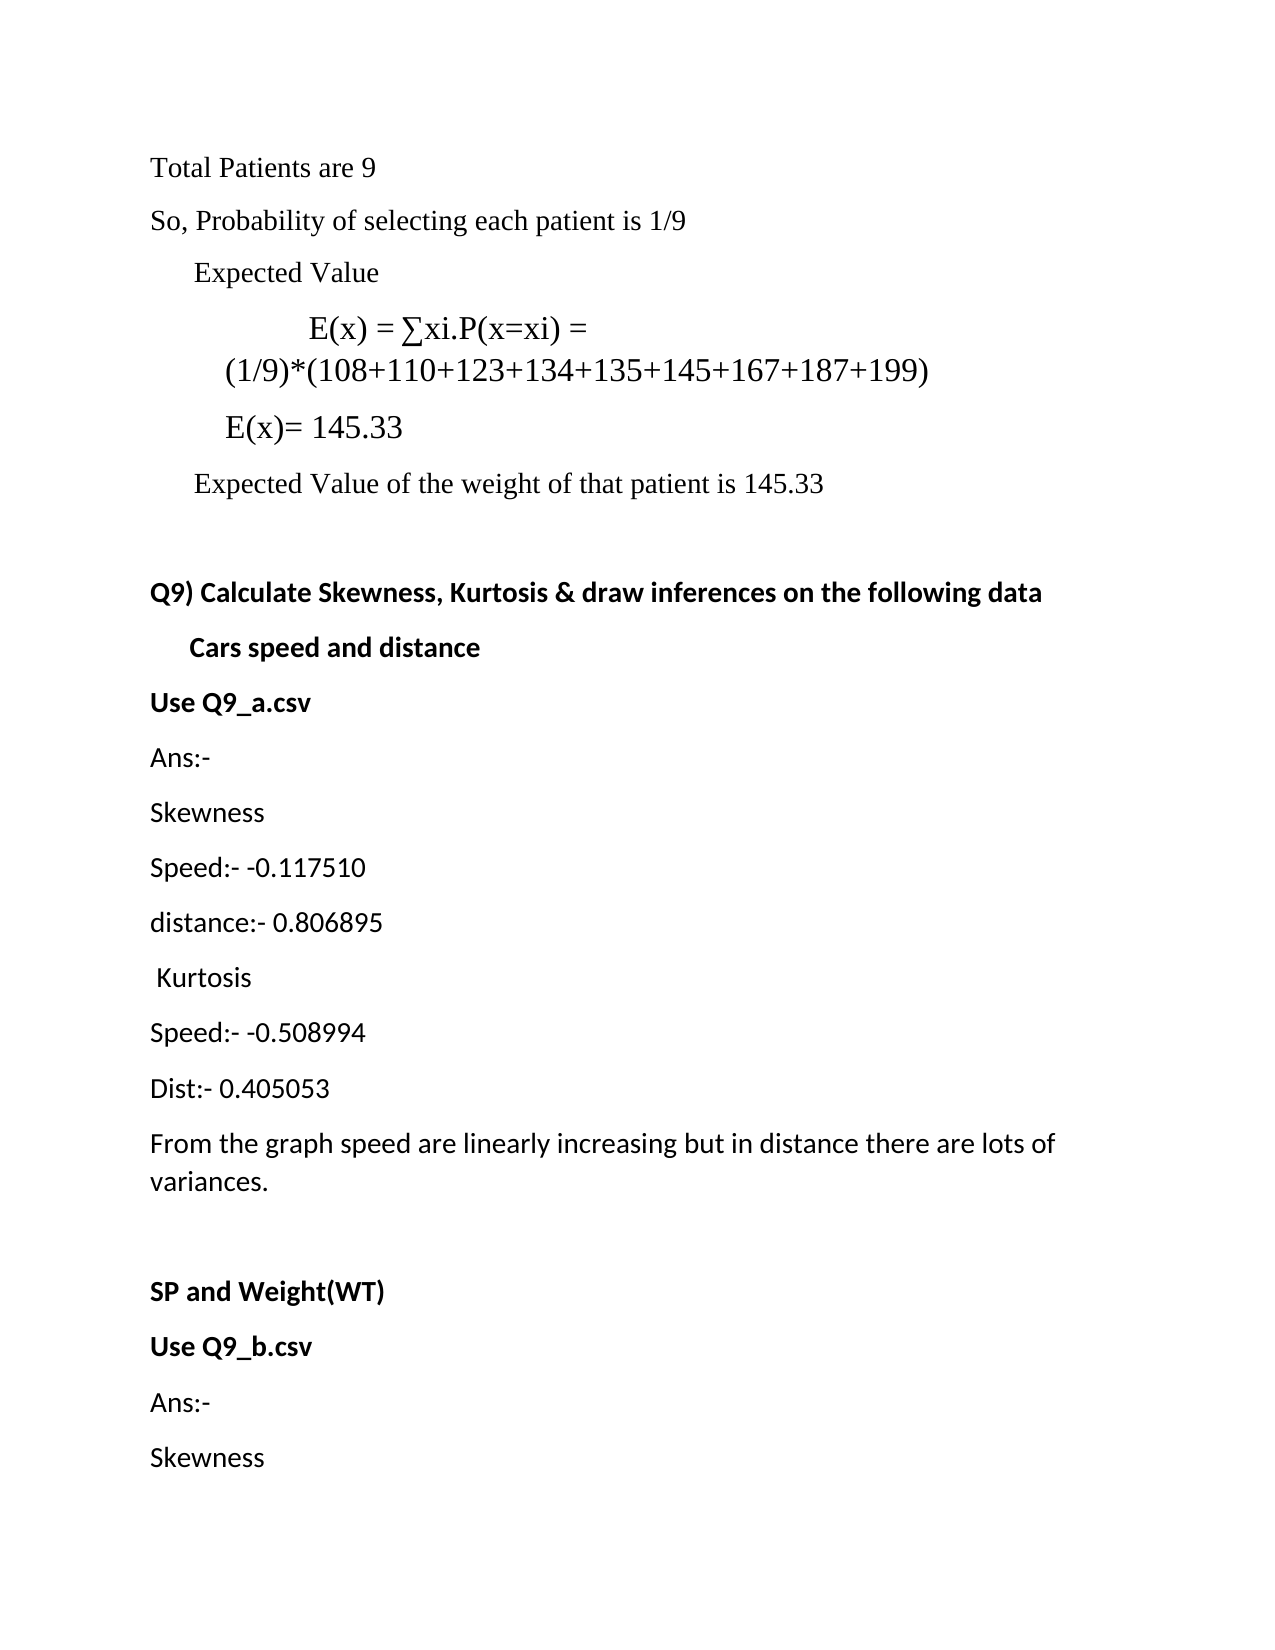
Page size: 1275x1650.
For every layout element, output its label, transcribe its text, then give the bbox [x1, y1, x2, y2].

text Dist:- 0.405053 [150, 1070, 1125, 1105]
text Speed:- -0.508994 [150, 1014, 1125, 1050]
text Ans:- [150, 1384, 1125, 1419]
text SP and Weight(WT) [150, 1273, 1125, 1309]
text Cars speed and distance [150, 629, 1125, 664]
text Expected Value of the weight of that patient is 145.33 [150, 466, 1125, 499]
text Expected Value [150, 256, 1125, 289]
text From the graph speed are linearly increasing but in distance there are lots of variances. [150, 1125, 1125, 1199]
text Kurtosis [150, 959, 1125, 995]
text Ans:- [150, 739, 1125, 775]
text E(x) = ∑xi.P(x=xi) = (1/9)*(108+110+123+134+135+145+167+187+199) [225, 308, 1125, 388]
text Use Q9_b.csv [150, 1328, 1125, 1364]
text Total Patients are 9 [150, 150, 1125, 183]
text distance:- 0.806895 [150, 904, 1125, 940]
text Speed:- -0.117510 [150, 849, 1125, 885]
text Skewness [150, 794, 1125, 830]
text Q9) Calculate Skewness, Kurtosis & draw inferences on the following data [150, 574, 1125, 609]
text So, Probability of selecting each patient is 1/9 [150, 203, 1125, 236]
text E(x)= 145.33 [225, 408, 1125, 446]
text Skewness [150, 1439, 1125, 1474]
text Use Q9_a.csv [150, 684, 1125, 719]
